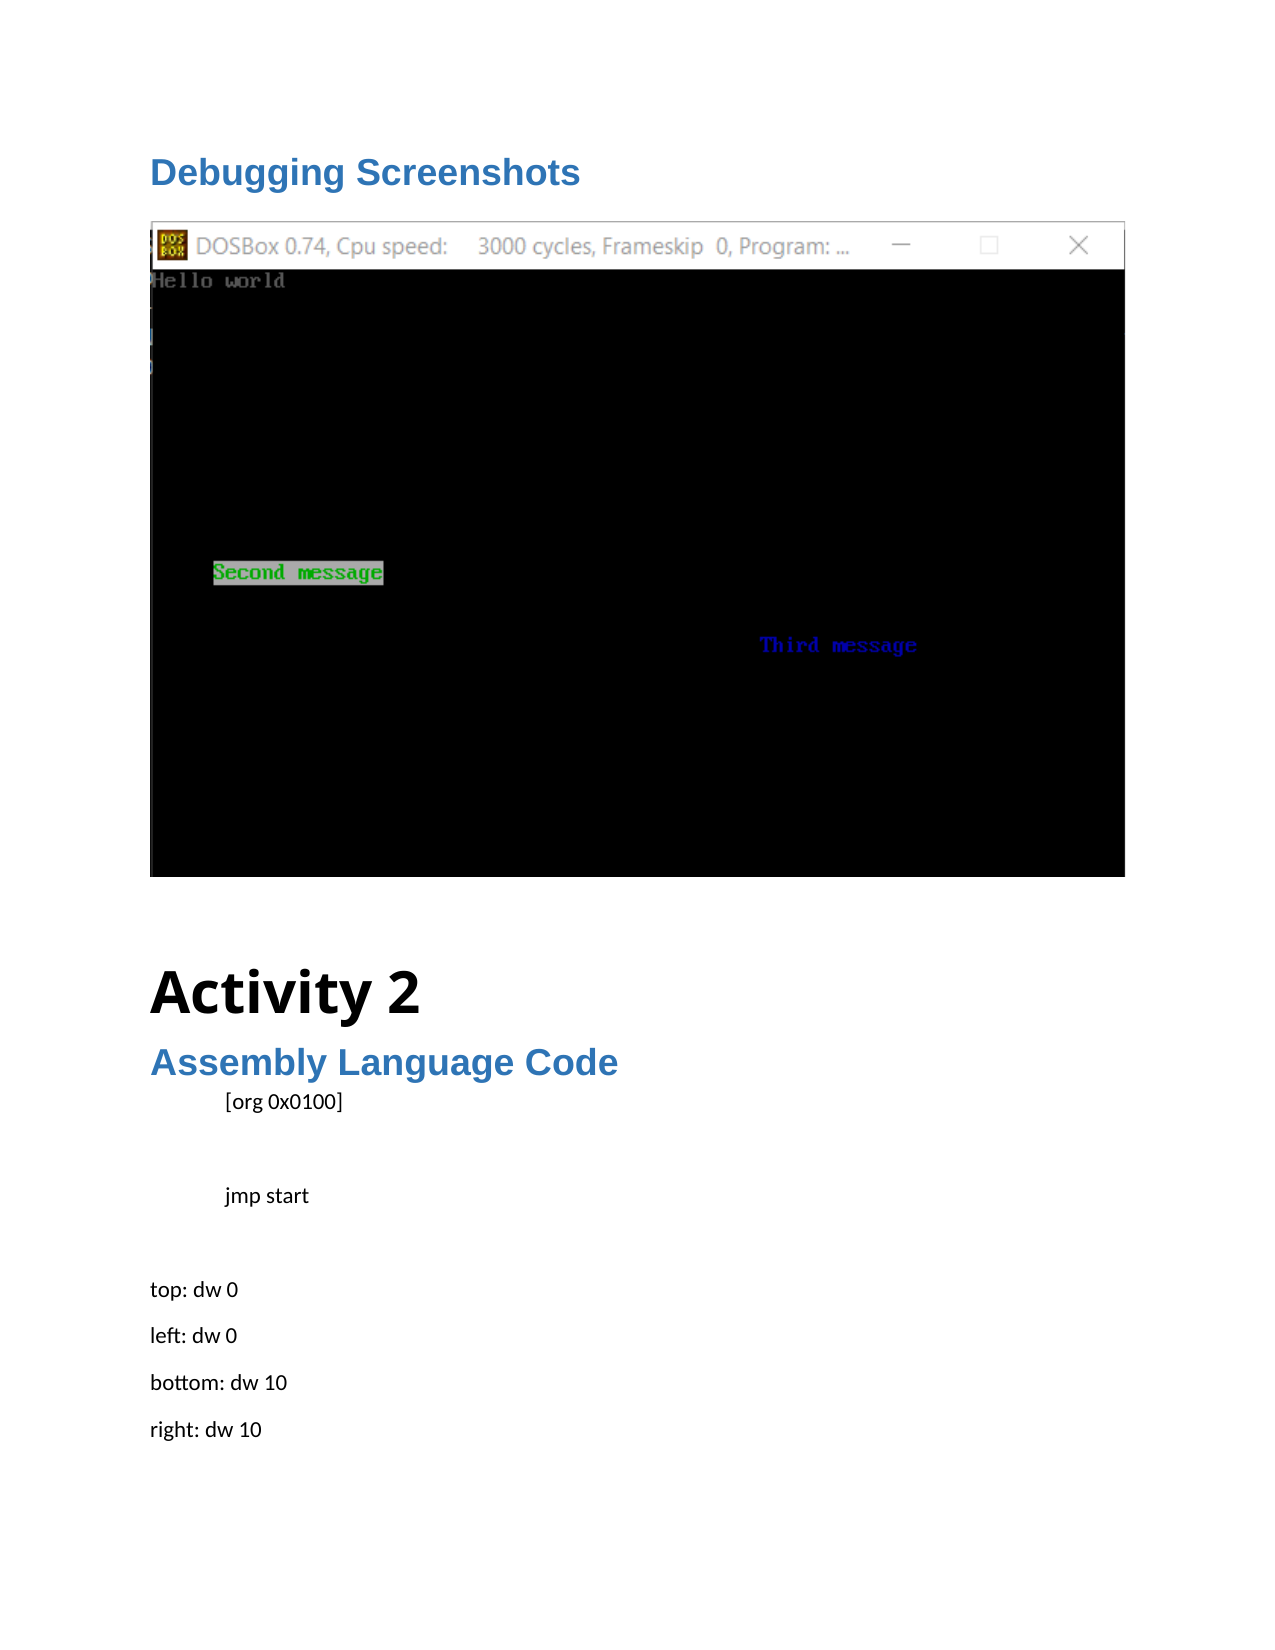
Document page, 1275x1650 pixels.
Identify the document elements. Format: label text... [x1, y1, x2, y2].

text [org 0x0100] [150, 1087, 1125, 1115]
subtitle Assembly Language Code [150, 1041, 1125, 1084]
picture [150, 221, 1125, 877]
text right: dw 10 [150, 1415, 1125, 1443]
text bottom: dw 10 [150, 1368, 1125, 1396]
text top: dw 0 [150, 1275, 1125, 1303]
subtitle Debugging Screenshots [150, 150, 1125, 193]
subtitle Activity 2 [150, 951, 1125, 1030]
text left: dw 0 [150, 1322, 1125, 1349]
text jmp start [150, 1181, 1125, 1209]
